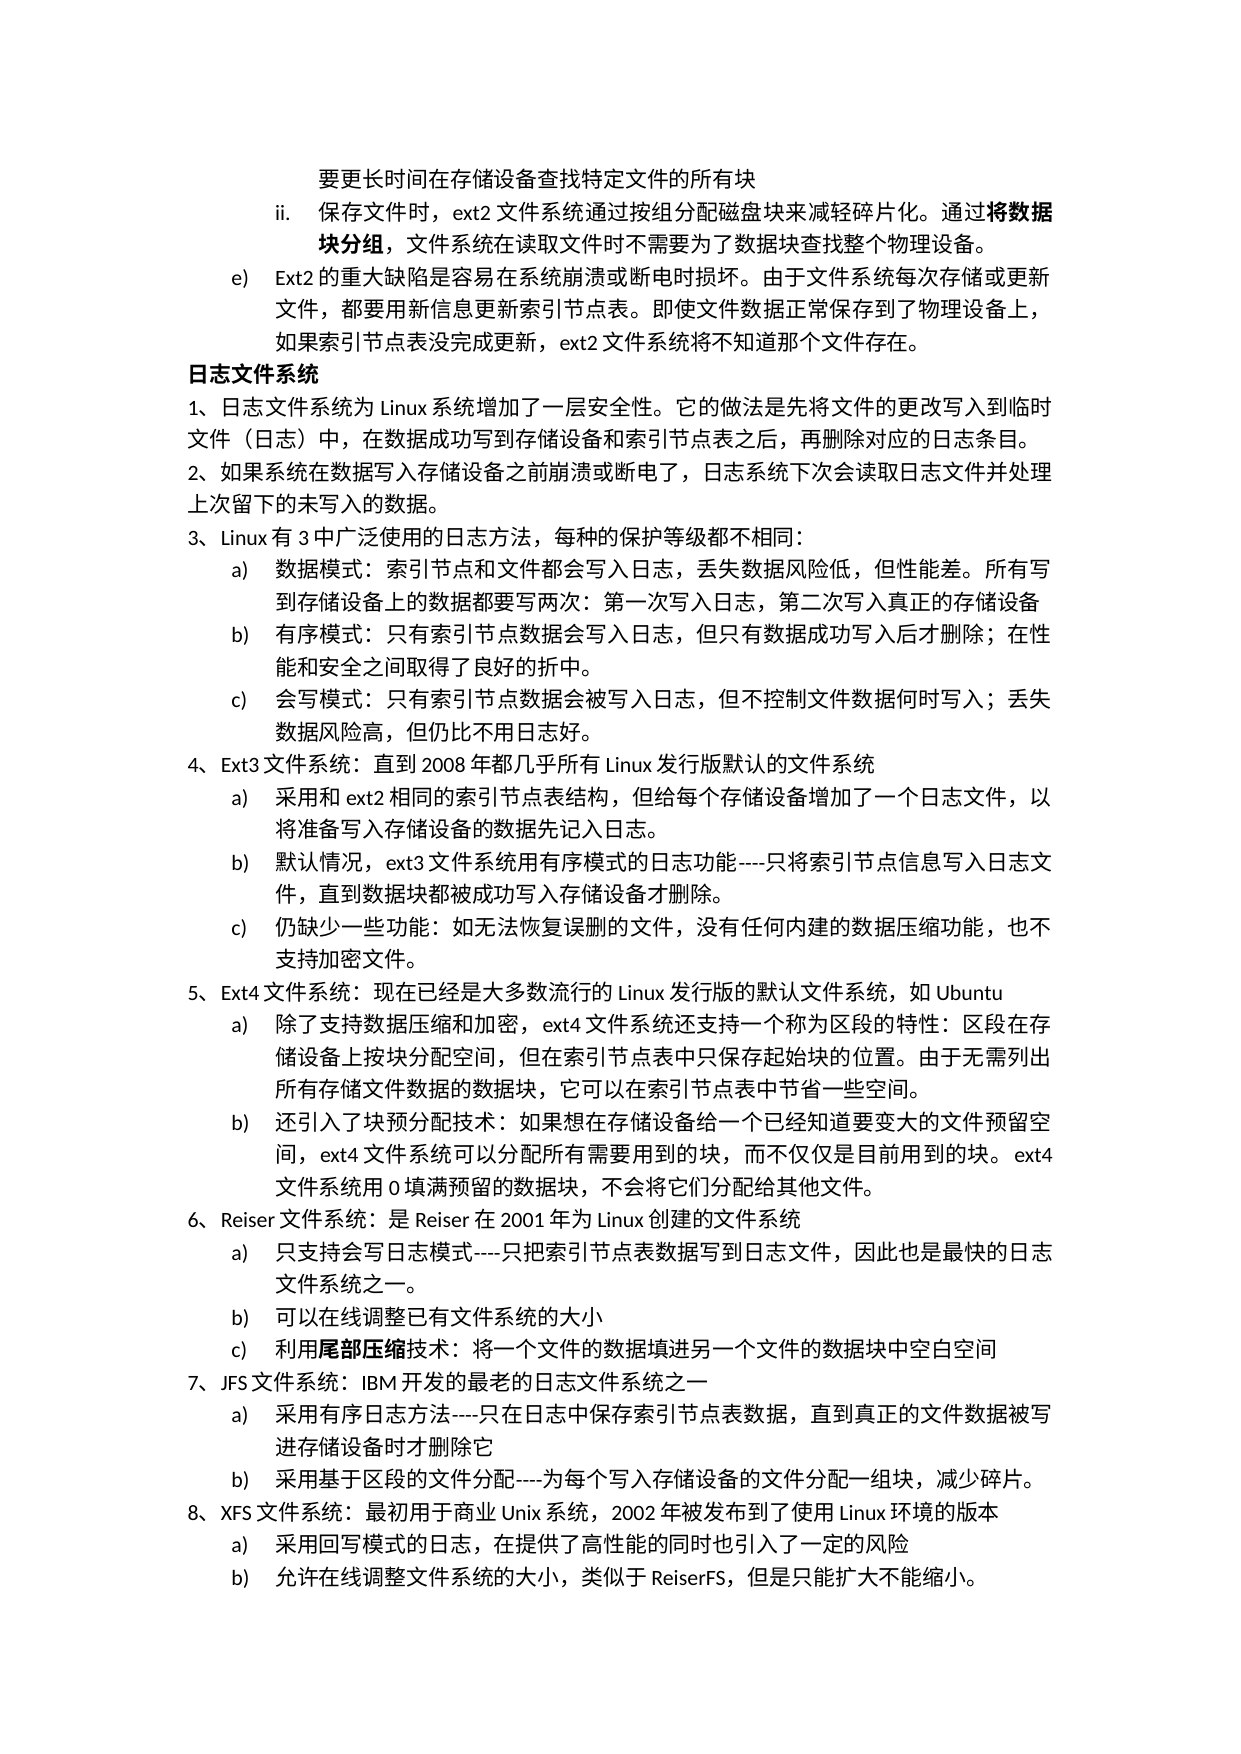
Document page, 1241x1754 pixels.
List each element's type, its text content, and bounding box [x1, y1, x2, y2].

list 日志文件系统 [187, 357, 1053, 389]
list 采用基于区段的文件分配----为每个写入存储设备的文件分配一组块，减少碎片。 [231, 1462, 1053, 1494]
list 数据模式：索引节点和文件都会写入日志，丢失数据风险低，但性能差。所有写到存储设备上的数据都要写两次：第一次写入日志，第二次写入真正的存储设备 [231, 552, 1053, 617]
list Ext4文件系统：现在已经是大多数流行的Linux发行版的默认文件系统，如Ubuntu [187, 974, 1053, 1007]
list 可以在线调整已有文件系统的大小 [231, 1299, 1053, 1332]
list 还引入了块预分配技术：如果想在存储设备给一个已经知道要变大的文件预留空间，ext4文件系统可以分配所有需要用到的块，而不仅仅是目前用到的块。ext4文件系统用0填满预留的数据块，不会将它们分配给其他文件。 [231, 1104, 1053, 1202]
list 只支持会写日志模式----只把索引节点表数据写到日志文件，因此也是最快的日志文件系统之一。 [231, 1234, 1053, 1299]
list 仍缺少一些功能：如无法恢复误删的文件，没有任何内建的数据压缩功能，也不支持加密文件。 [231, 909, 1053, 974]
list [275, 162, 1053, 194]
list 如果系统在数据写入存储设备之前崩溃或断电了，日志系统下次会读取日志文件并处理上次留下的未写入的数据。 [187, 454, 1053, 519]
list 采用和ext2相同的索引节点表结构，但给每个存储设备增加了一个日志文件，以将准备写入存储设备的数据先记入日志。 [231, 779, 1053, 844]
list 会写模式：只有索引节点数据会被写入日志，但不控制文件数据何时写入；丢失数据风险高，但仍比不用日志好。 [231, 682, 1053, 747]
list 默认情况，ext3文件系统用有序模式的日志功能----只将索引节点信息写入日志文件，直到数据块都被成功写入存储设备才删除。 [231, 844, 1053, 909]
list JFS文件系统：IBM开发的最老的日志文件系统之一 [187, 1364, 1053, 1397]
list Reiser文件系统：是Reiser在2001年为Linux创建的文件系统 [187, 1202, 1053, 1234]
list Ext3文件系统：直到2008年都几乎所有Linux发行版默认的文件系统 [187, 747, 1053, 779]
list 采用回写模式的日志，在提供了高性能的同时也引入了一定的风险 [231, 1527, 1053, 1559]
list Linux有3中广泛使用的日志方法，每种的保护等级都不相同： [187, 519, 1053, 552]
list 保存文件时，ext2文件系统通过按组分配磁盘块来减轻碎片化。通过将数据块分组，文件系统在读取文件时不需要为了数据块查找整个物理设备。 [275, 194, 1053, 259]
list XFS文件系统：最初用于商业Unix系统，2002年被发布到了使用Linux环境的版本 [187, 1494, 1053, 1527]
list 除了支持数据压缩和加密，ext4文件系统还支持一个称为区段的特性：区段在存储设备上按块分配空间，但在索引节点表中只保存起始块的位置。由于无需列出所有存储文件数据的数据块，它可以在索引节点表中节省一些空间。 [231, 1007, 1053, 1104]
list 日志文件系统为Linux系统增加了一层安全性。它的做法是先将文件的更改写入到临时文件（日志）中，在数据成功写到存储设备和索引节点表之后，再删除对应的日志条目。 [187, 389, 1053, 454]
list Ext2的重大缺陷是容易在系统崩溃或断电时损坏。由于文件系统每次存储或更新文件，都要用新信息更新索引节点表。即使文件数据正常保存到了物理设备上，如果索引节点表没完成更新，ext2文件系统将不知道那个文件存在。 [231, 259, 1053, 357]
list 利用尾部压缩技术：将一个文件的数据填进另一个文件的数据块中空白空间 [231, 1332, 1053, 1364]
list 允许在线调整文件系统的大小，类似于ReiserFS，但是只能扩大不能缩小。 [231, 1559, 1053, 1592]
list 采用有序日志方法----只在日志中保存索引节点表数据，直到真正的文件数据被写进存储设备时才删除它 [231, 1397, 1053, 1462]
list 有序模式：只有索引节点数据会写入日志，但只有数据成功写入后才删除；在性能和安全之间取得了良好的折中。 [231, 617, 1053, 682]
